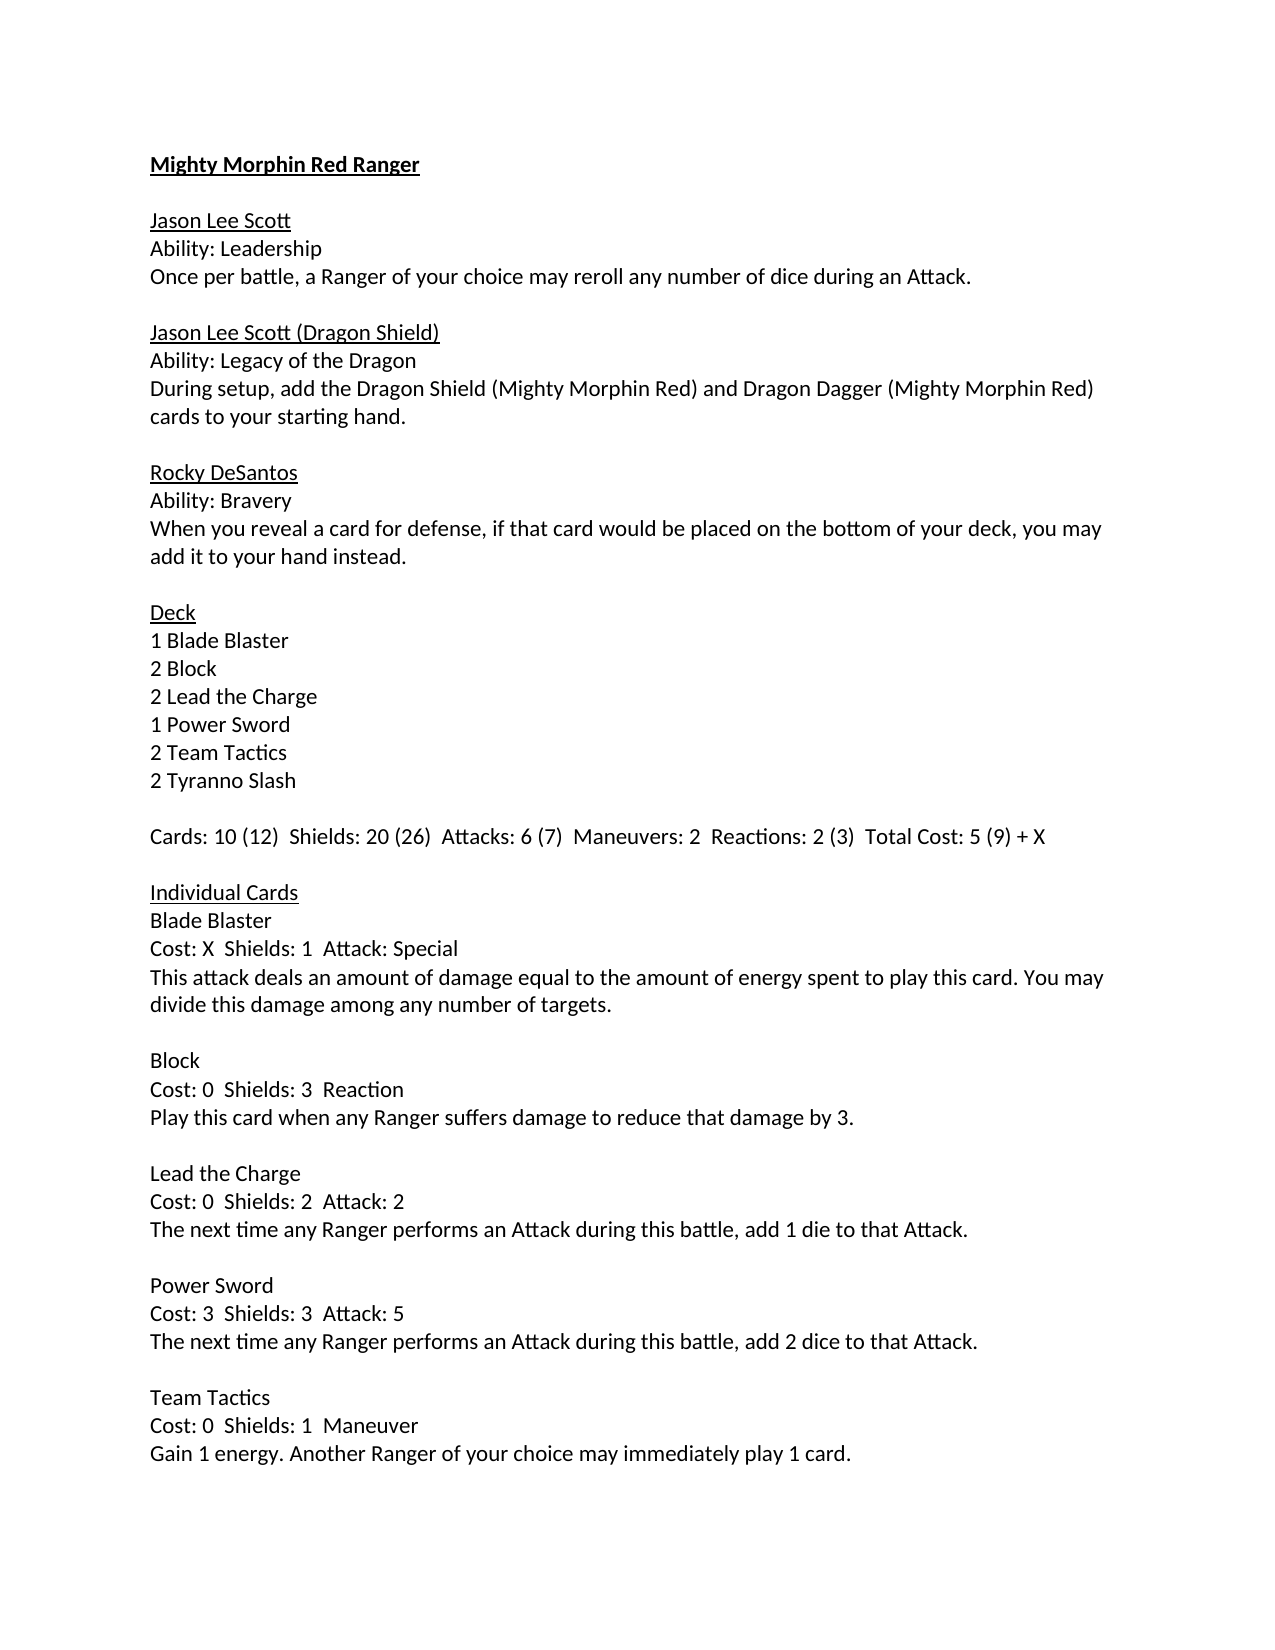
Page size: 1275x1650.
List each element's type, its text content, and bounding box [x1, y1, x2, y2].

text Rocky DeSantos [150, 458, 1125, 486]
text Jason Lee Scott [150, 206, 1125, 234]
text Cost: 0 Shields: 2 Attack: 2 [150, 1187, 1125, 1215]
text Ability: Leadership [150, 234, 1125, 262]
text Cards: 10 (12) Shields: 20 (26) Attacks: 6 (7) Maneuvers: 2 Reactions: 2 (3) Total Cost: 5 (9) + X [150, 822, 1125, 851]
text This attack deals an amount of damage equal to the amount of energy spent to play this card. You may divide this damage among any number of targets. [150, 963, 1125, 1019]
text 2 Tyranno Slash [150, 766, 1125, 794]
text 2 Team Tactics [150, 738, 1125, 766]
text Cost: X Shields: 1 Attack: Special [150, 934, 1125, 963]
text 1 Blade Blaster [150, 626, 1125, 654]
text During setup, add the Dragon Shield (Mighty Morphin Red) and Dragon Dagger (Mighty Morphin Red) cards to your starting hand. [150, 374, 1125, 430]
text 1 Power Sword [150, 710, 1125, 738]
text When you reveal a card for defense, if that card would be placed on the bottom of your deck, you may add it to your hand instead. [150, 514, 1125, 570]
text Lead the Charge [150, 1159, 1125, 1187]
text Cost: 0 Shields: 3 Reaction [150, 1075, 1125, 1103]
text Mighty Morphin Red Ranger [150, 150, 1125, 178]
text Ability: Legacy of the Dragon [150, 346, 1125, 374]
text The next time any Ranger performs an Attack during this battle, add 2 dice to that Attack. [150, 1327, 1125, 1355]
text 2 Block [150, 654, 1125, 682]
text Deck [150, 598, 1125, 626]
text Ability: Bravery [150, 486, 1125, 514]
text Gain 1 energy. Another Ranger of your choice may immediately play 1 card. [150, 1439, 1125, 1467]
text Individual Cards [150, 878, 1125, 907]
text The next time any Ranger performs an Attack during this battle, add 1 die to that Attack. [150, 1215, 1125, 1243]
text Team Tactics [150, 1383, 1125, 1411]
text Cost: 0 Shields: 1 Maneuver [150, 1411, 1125, 1439]
text Power Sword [150, 1271, 1125, 1299]
text Blade Blaster [150, 907, 1125, 934]
text Block [150, 1047, 1125, 1075]
text Cost: 3 Shields: 3 Attack: 5 [150, 1299, 1125, 1327]
text Once per battle, a Ranger of your choice may reroll any number of dice during an Attack. [150, 262, 1125, 290]
text Jason Lee Scott (Dragon Shield) [150, 318, 1125, 346]
text 2 Lead the Charge [150, 682, 1125, 710]
text Play this card when any Ranger suffers damage to reduce that damage by 3. [150, 1103, 1125, 1131]
